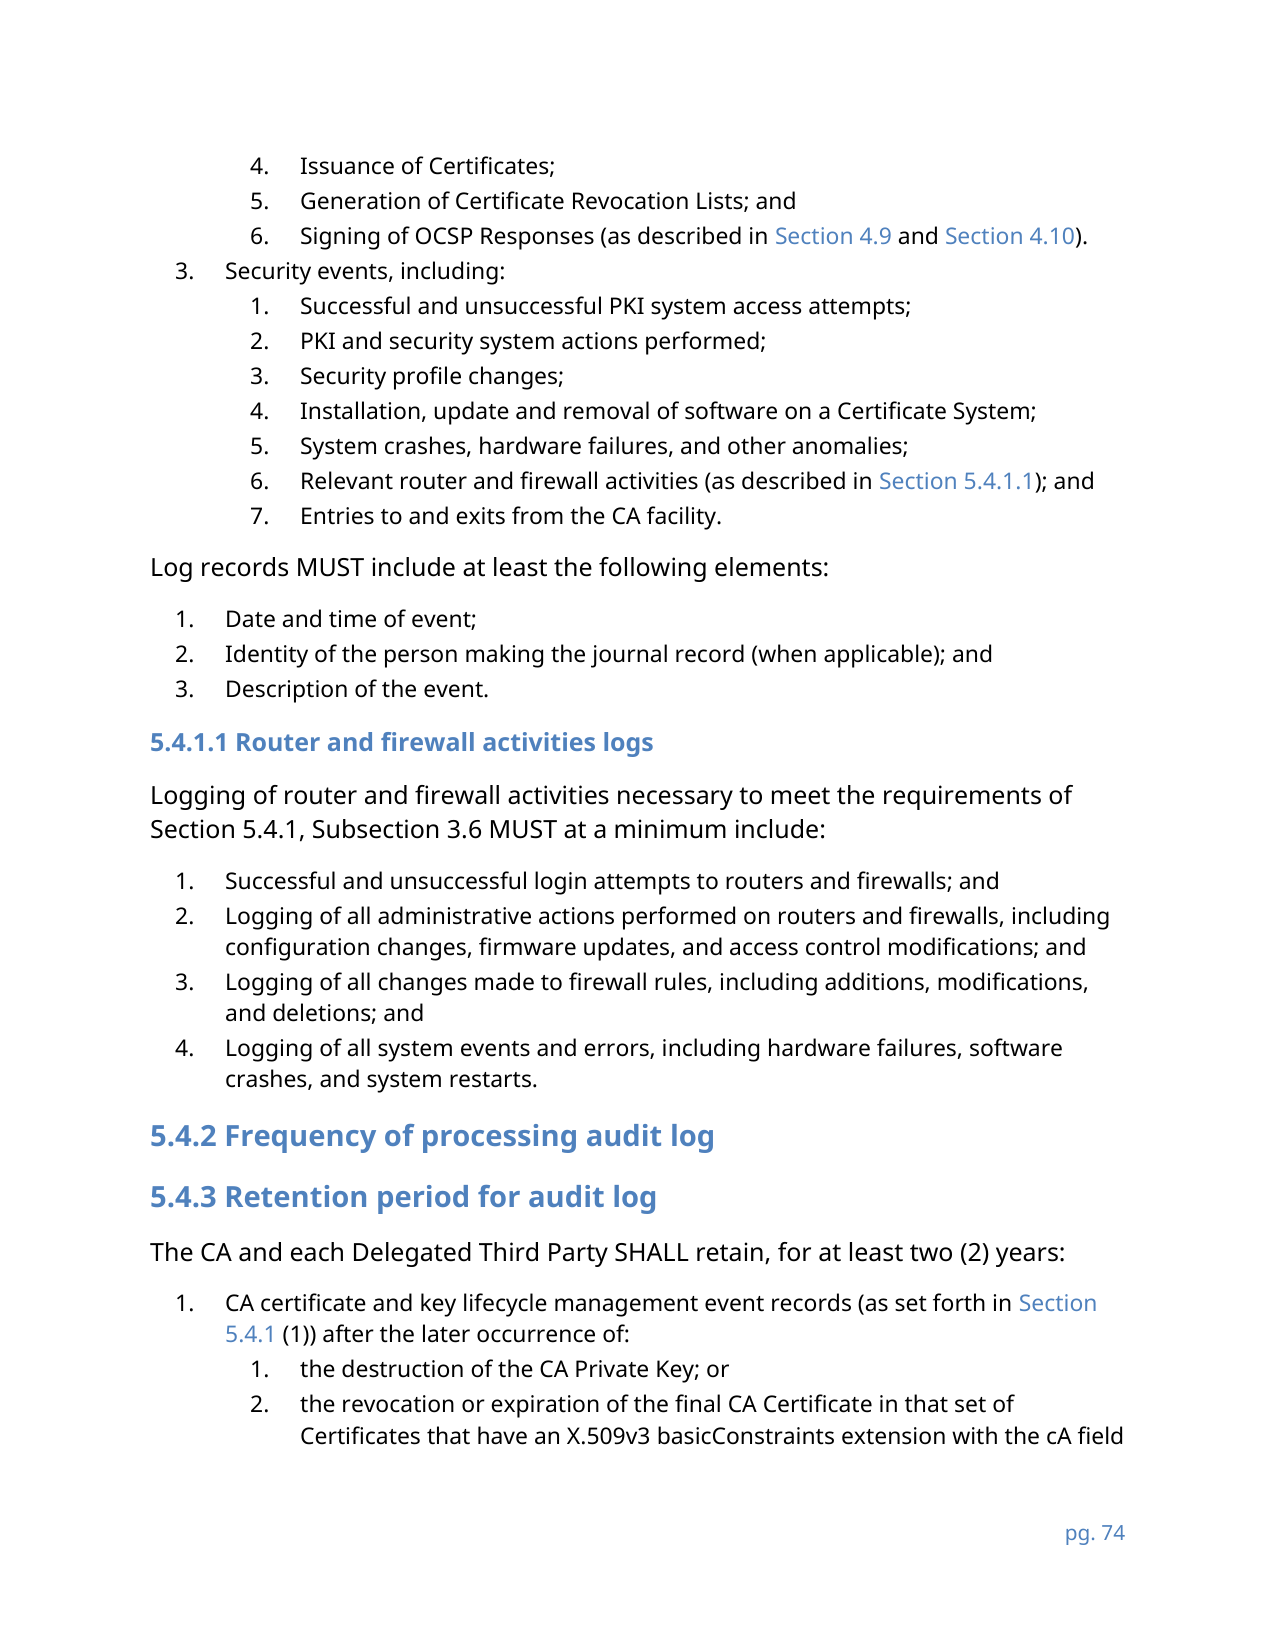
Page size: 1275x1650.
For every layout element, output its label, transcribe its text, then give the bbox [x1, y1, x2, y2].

text Log records MUST include at least the following elements: [150, 550, 1125, 584]
list Installation, update and removal of software on a Certificate System; [250, 395, 1125, 426]
list Date and time of event; [175, 603, 1125, 634]
subtitle 5.4.1.1 Router and firewall activities logs [150, 725, 1125, 759]
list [250, 1388, 1125, 1451]
list System crashes, hardware failures, and other anomalies; [250, 430, 1125, 461]
list the destruction of the CA Private Key; or [250, 1353, 1125, 1385]
list Relevant router and firewall activities (as described in Section 5.4.1.1); and [250, 465, 1125, 496]
list Issuance of Certificates; [250, 150, 1125, 181]
list Successful and unsuccessful login attempts to routers and firewalls; and [175, 864, 1125, 896]
text The CA and each Delegated Third Party SHALL retain, for at least two (2) years: [150, 1234, 1125, 1268]
text Logging of router and firewall activities necessary to meet the requirements of Section 5.4.1, Subsection 3.6 MUST at a minimum include: [150, 778, 1125, 846]
list Logging of all system events and errors, including hardware failures, software crashes, and system restarts. [175, 1032, 1125, 1094]
list PKI and security system actions performed; [250, 325, 1125, 356]
list CA certificate and key lifecycle management event records (as set forth in Section 5.4.1 (1)) after the later occurrence of: [175, 1287, 1125, 1350]
list Security profile changes; [250, 360, 1125, 391]
list Description of the event. [175, 673, 1125, 704]
subtitle 5.4.2 Frequency of processing audit log [150, 1115, 1125, 1155]
list Security events, including: [175, 255, 1125, 286]
list Logging of all changes made to firewall rules, including additions, modifications, and deletions; and [175, 966, 1125, 1028]
subtitle 5.4.3 Retention period for audit log [150, 1176, 1125, 1216]
list Successful and unsuccessful PKI system access attempts; [250, 290, 1125, 321]
list Entries to and exits from the CA facility. [250, 500, 1125, 531]
list Identity of the person making the journal record (when applicable); and [175, 638, 1125, 669]
list Signing of OCSP Responses (as described in Section 4.9 and Section 4.10). [250, 220, 1125, 251]
list Logging of all administrative actions performed on routers and firewalls, including configuration changes, firmware updates, and access control modifications; and [175, 899, 1125, 962]
list Generation of Certificate Revocation Lists; and [250, 185, 1125, 216]
